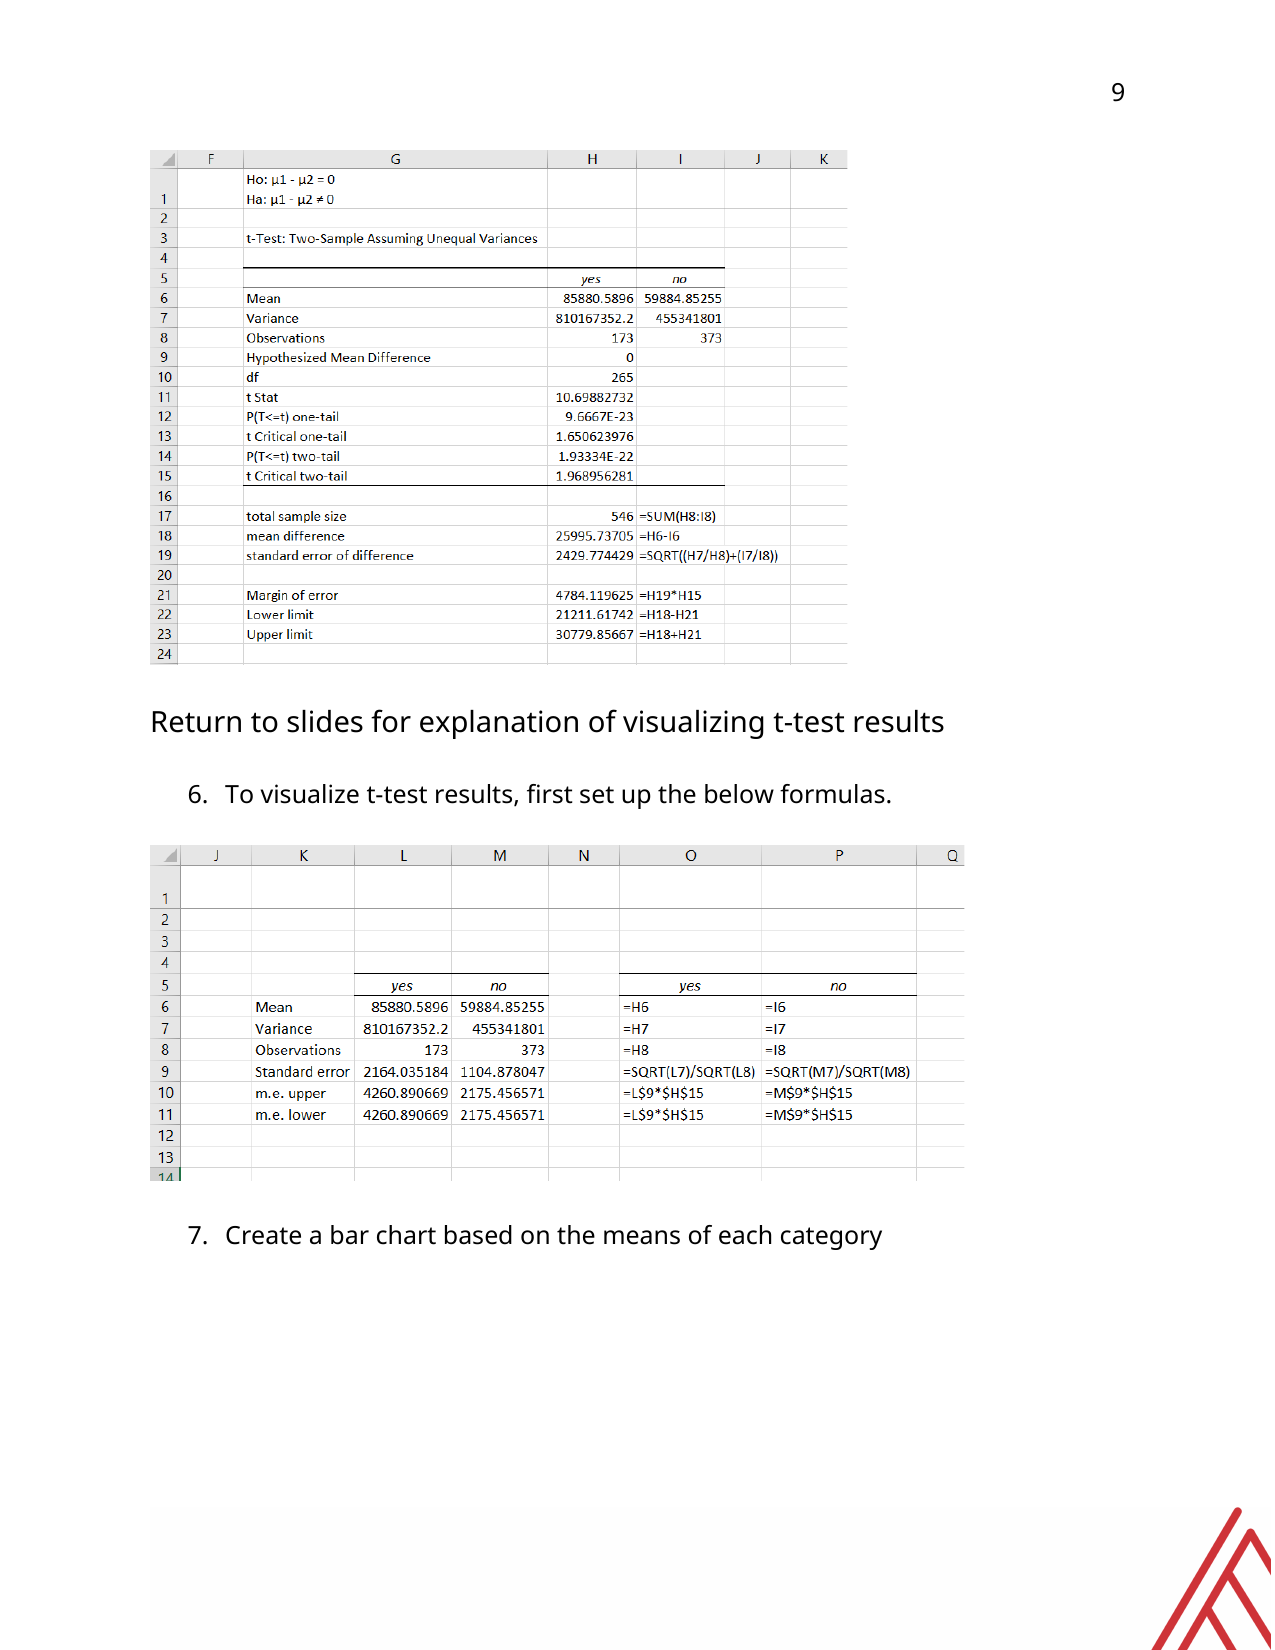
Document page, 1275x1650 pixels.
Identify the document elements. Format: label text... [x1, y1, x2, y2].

picture [150, 150, 848, 665]
list Create a bar chart based on the means of each category [187, 1217, 1125, 1251]
list To visualize t-test results, first set up the below formulas. [187, 777, 1125, 811]
text Return to slides for explanation of visualizing t-test results [150, 701, 1125, 741]
picture [150, 845, 965, 1181]
picture [150, 1507, 1271, 1650]
